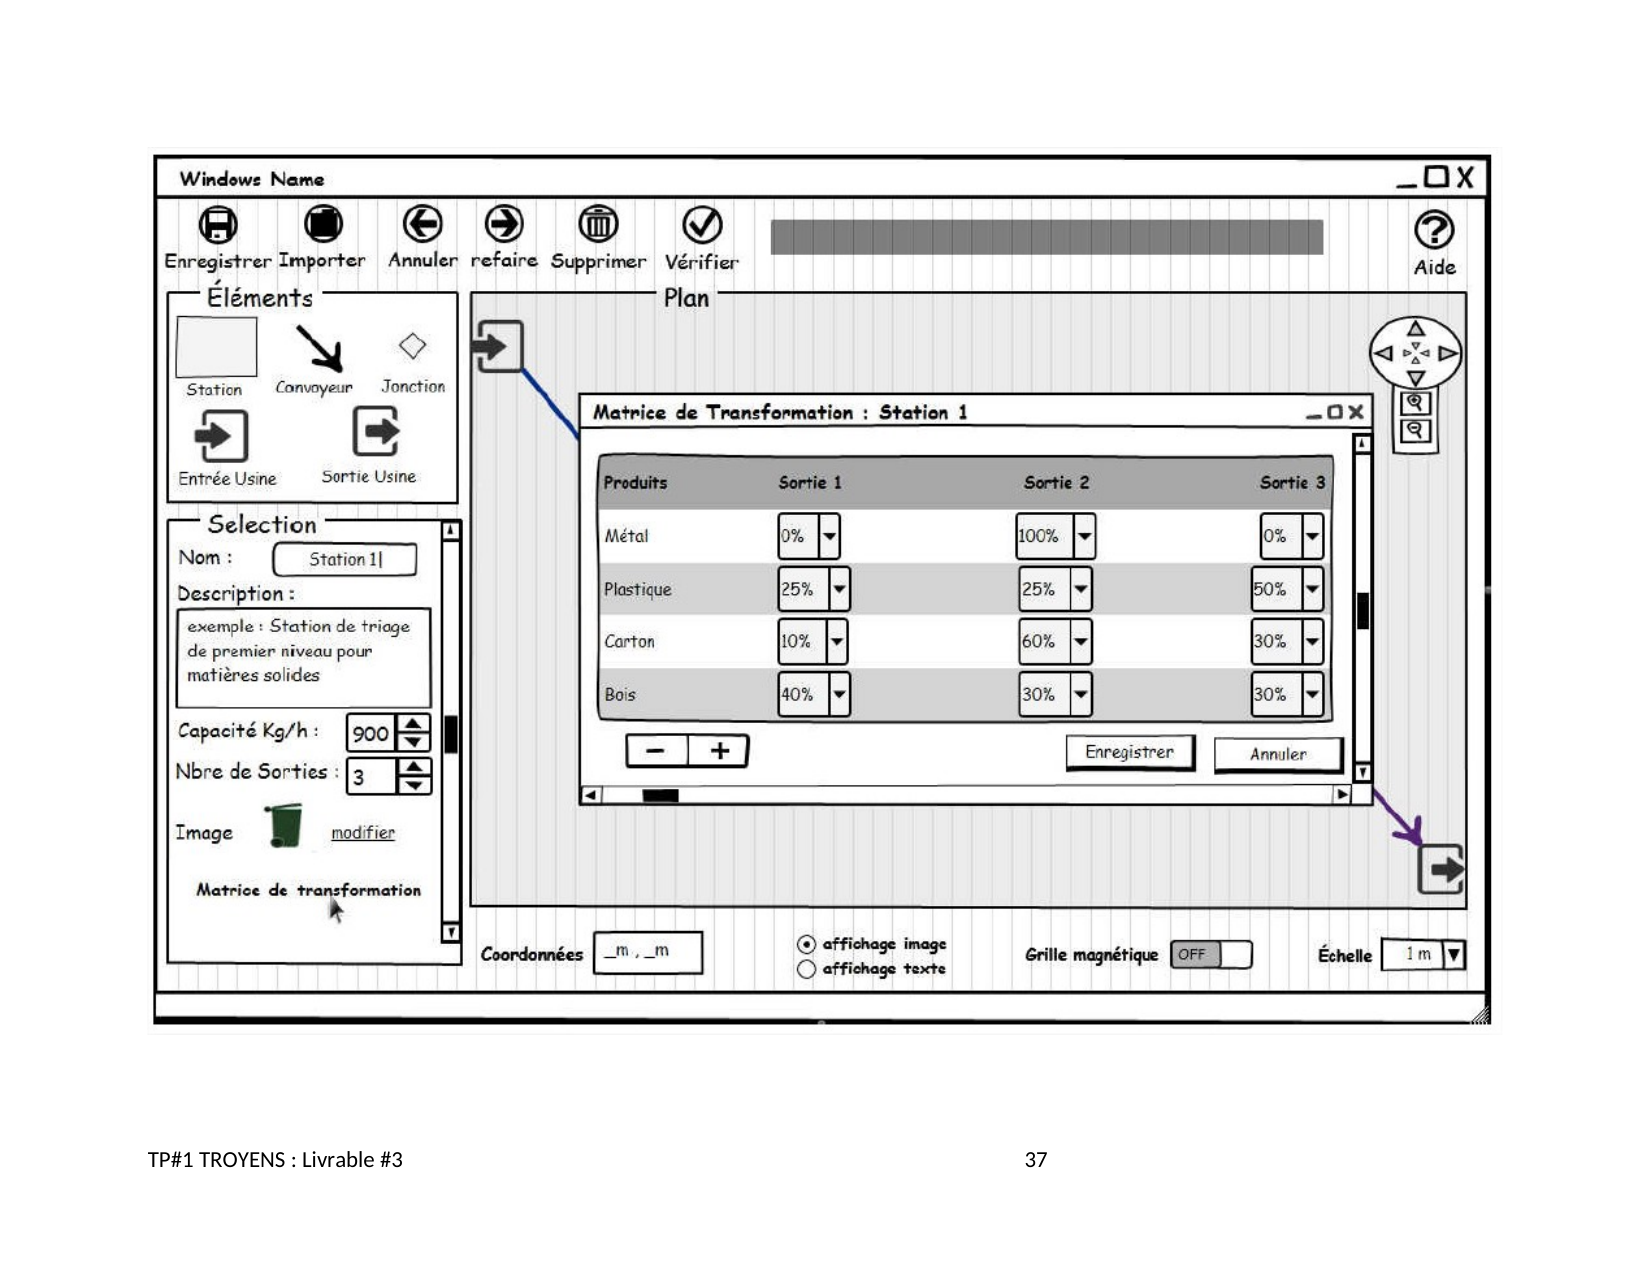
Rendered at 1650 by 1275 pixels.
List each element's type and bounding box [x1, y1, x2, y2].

picture [147, 147, 1503, 1035]
